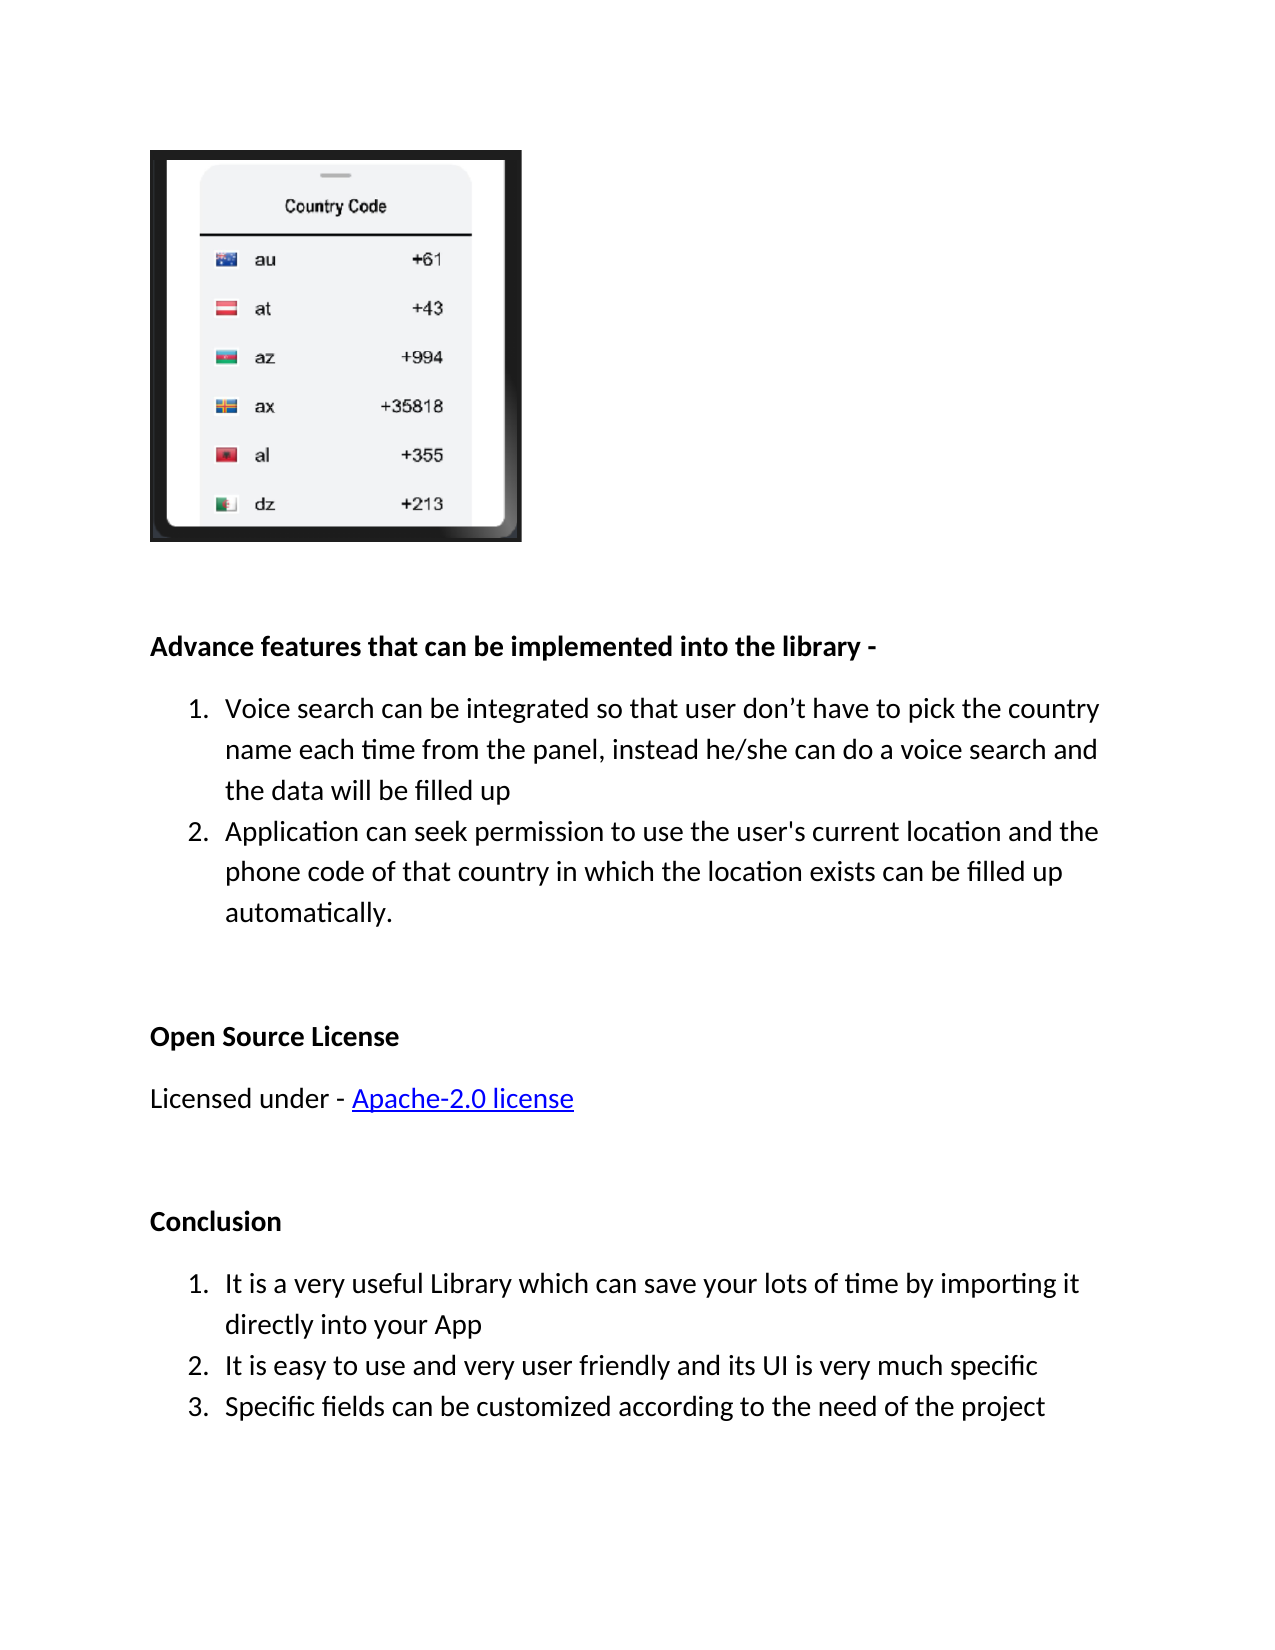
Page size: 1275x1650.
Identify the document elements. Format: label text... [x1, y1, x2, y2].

list Voice search can be integrated so that user don’t have to pick the country name each time from the panel, instead he/she can do a voice search and the data will be filled up [187, 690, 1125, 807]
list It is easy to use and very user friendly and its UI is very much specific [187, 1347, 1125, 1383]
text Licensed under - Apache-2.0 license [150, 1080, 1125, 1115]
text Advance features that can be implemented into the library - [150, 628, 1125, 664]
text Conclusion [150, 1203, 1125, 1239]
list Application can seek permission to use the user's current location and the phone code of that country in which the location exists can be filled up automatically. [187, 813, 1125, 930]
list It is a very useful Library which can save your lots of time by importing it directly into your App [187, 1265, 1125, 1342]
picture [150, 150, 522, 542]
list Specific fields can be customized according to the need of the project [187, 1388, 1125, 1423]
text Open Source License [150, 1018, 1125, 1054]
